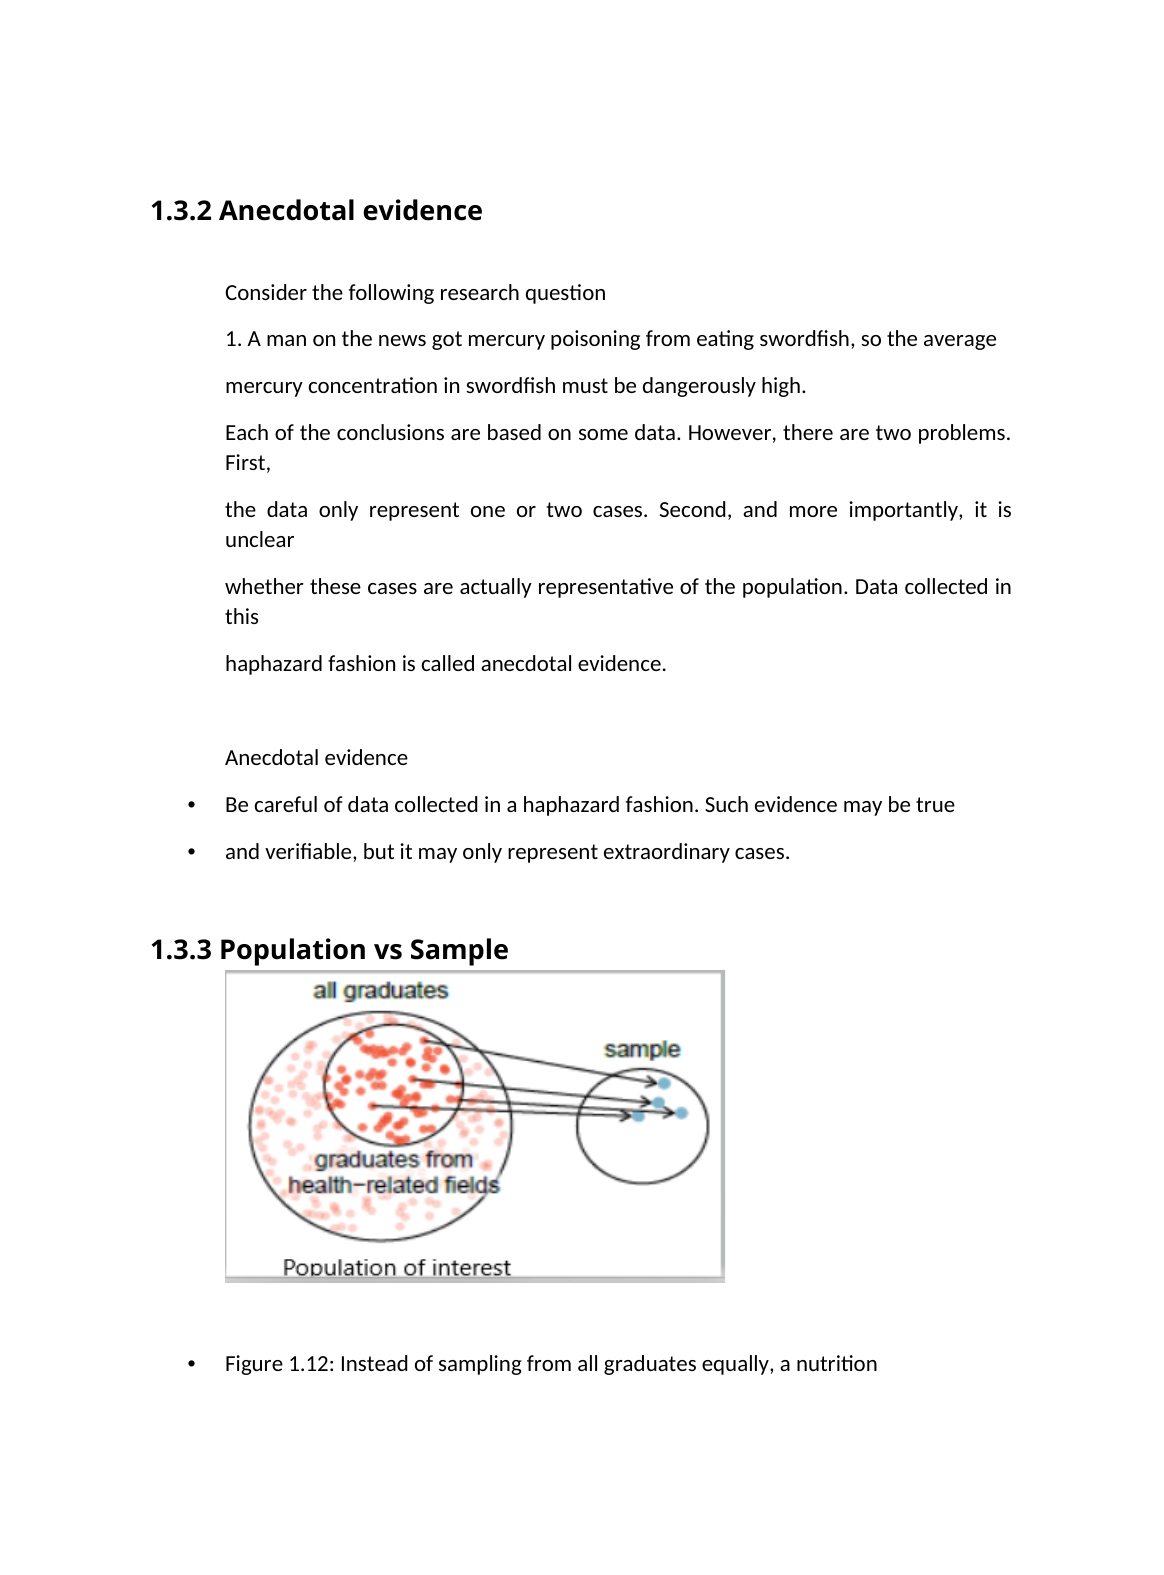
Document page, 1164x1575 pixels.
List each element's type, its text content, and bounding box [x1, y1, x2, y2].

text mercury concentration in swordfish must be dangerously high. [225, 371, 1013, 399]
text haphazard fashion is called anecdotal evidence. [225, 649, 1013, 677]
subtitle 1.3.3 Population vs Sample [150, 931, 1013, 968]
text 1. A man on the news got mercury poisoning from eating swordfish, so the average [225, 324, 1013, 352]
picture [225, 970, 725, 1283]
list and verifiable, but it may only represent extraordinary cases. [187, 837, 1013, 865]
text the data only represent one or two cases. Second, and more importantly, it is unclear [225, 495, 1013, 553]
list Figure 1.12: Instead of sampling from all graduates equally, a nutrition [187, 1349, 1013, 1377]
text Each of the conclusions are based on some data. However, there are two problems. First, [225, 418, 1013, 476]
text whether these cases are actually representative of the population. Data collected in this [225, 572, 1013, 631]
text Anecdotal evidence [225, 743, 1013, 771]
subtitle 1.3.2 Anecdotal evidence [150, 191, 1013, 228]
text Consider the following research question [225, 278, 1013, 306]
list Be careful of data collected in a haphazard fashion. Such evidence may be true [187, 790, 1013, 818]
